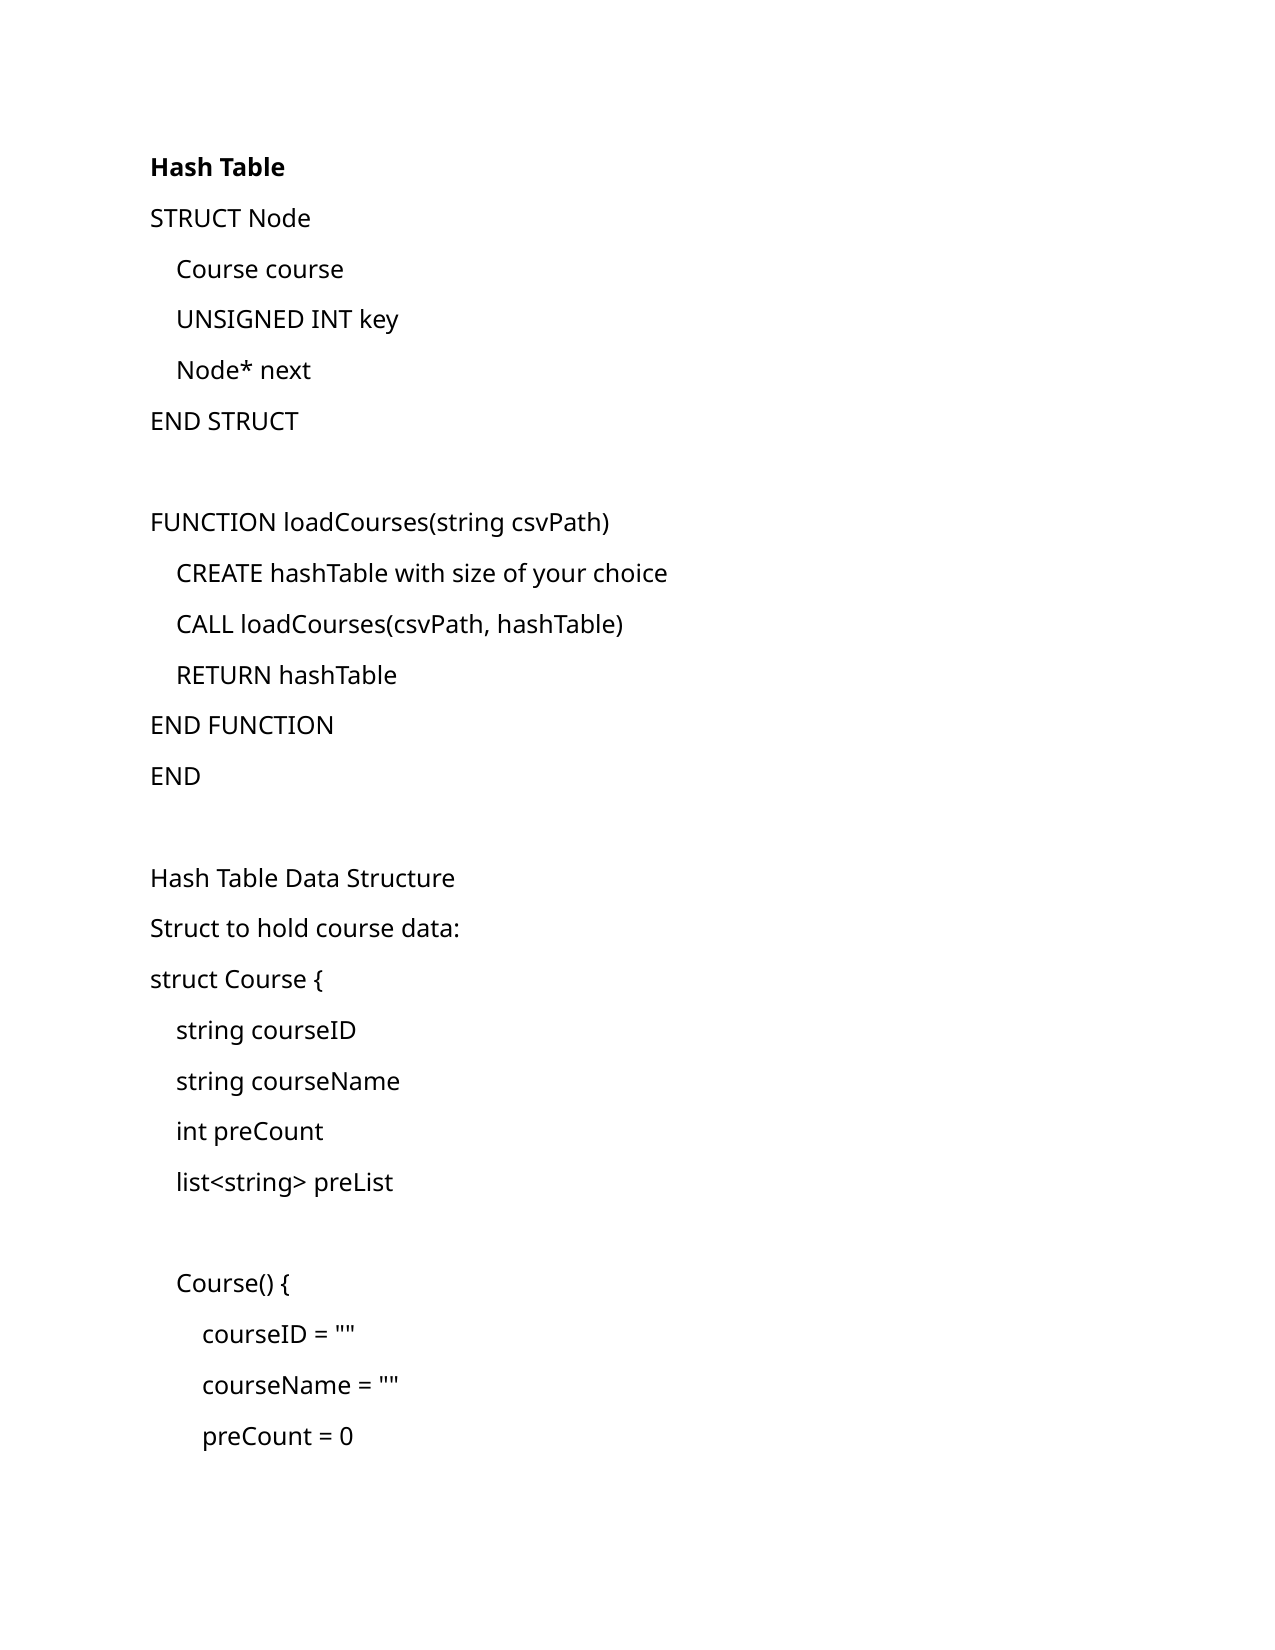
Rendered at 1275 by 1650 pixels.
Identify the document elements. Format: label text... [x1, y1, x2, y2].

text Node* next [150, 353, 1125, 387]
text Course() { [150, 1266, 1125, 1300]
text FUNCTION loadCourses(string csvPath) [150, 505, 1125, 539]
text string courseID [150, 1012, 1125, 1046]
text UNSIGNED INT key [150, 302, 1125, 336]
text END FUNCTION [150, 708, 1125, 742]
text END [150, 759, 1125, 793]
text Hash Table [150, 150, 1125, 184]
text RETURN hashTable [150, 657, 1125, 691]
text courseName = "" [150, 1367, 1125, 1402]
text Hash Table Data Structure [150, 860, 1125, 894]
text courseID = "" [150, 1317, 1125, 1351]
text struct Course { [150, 962, 1125, 996]
text preCount = 0 [150, 1418, 1125, 1452]
text CREATE hashTable with size of your choice [150, 556, 1125, 590]
text END STRUCT [150, 404, 1125, 438]
text int preCount [150, 1114, 1125, 1148]
text list<string> preList [150, 1164, 1125, 1199]
text string courseName [150, 1063, 1125, 1097]
text CALL loadCourses(csvPath, hashTable) [150, 607, 1125, 641]
text Course course [150, 251, 1125, 286]
text STRUCT Node [150, 201, 1125, 235]
text Struct to hold course data: [150, 911, 1125, 945]
